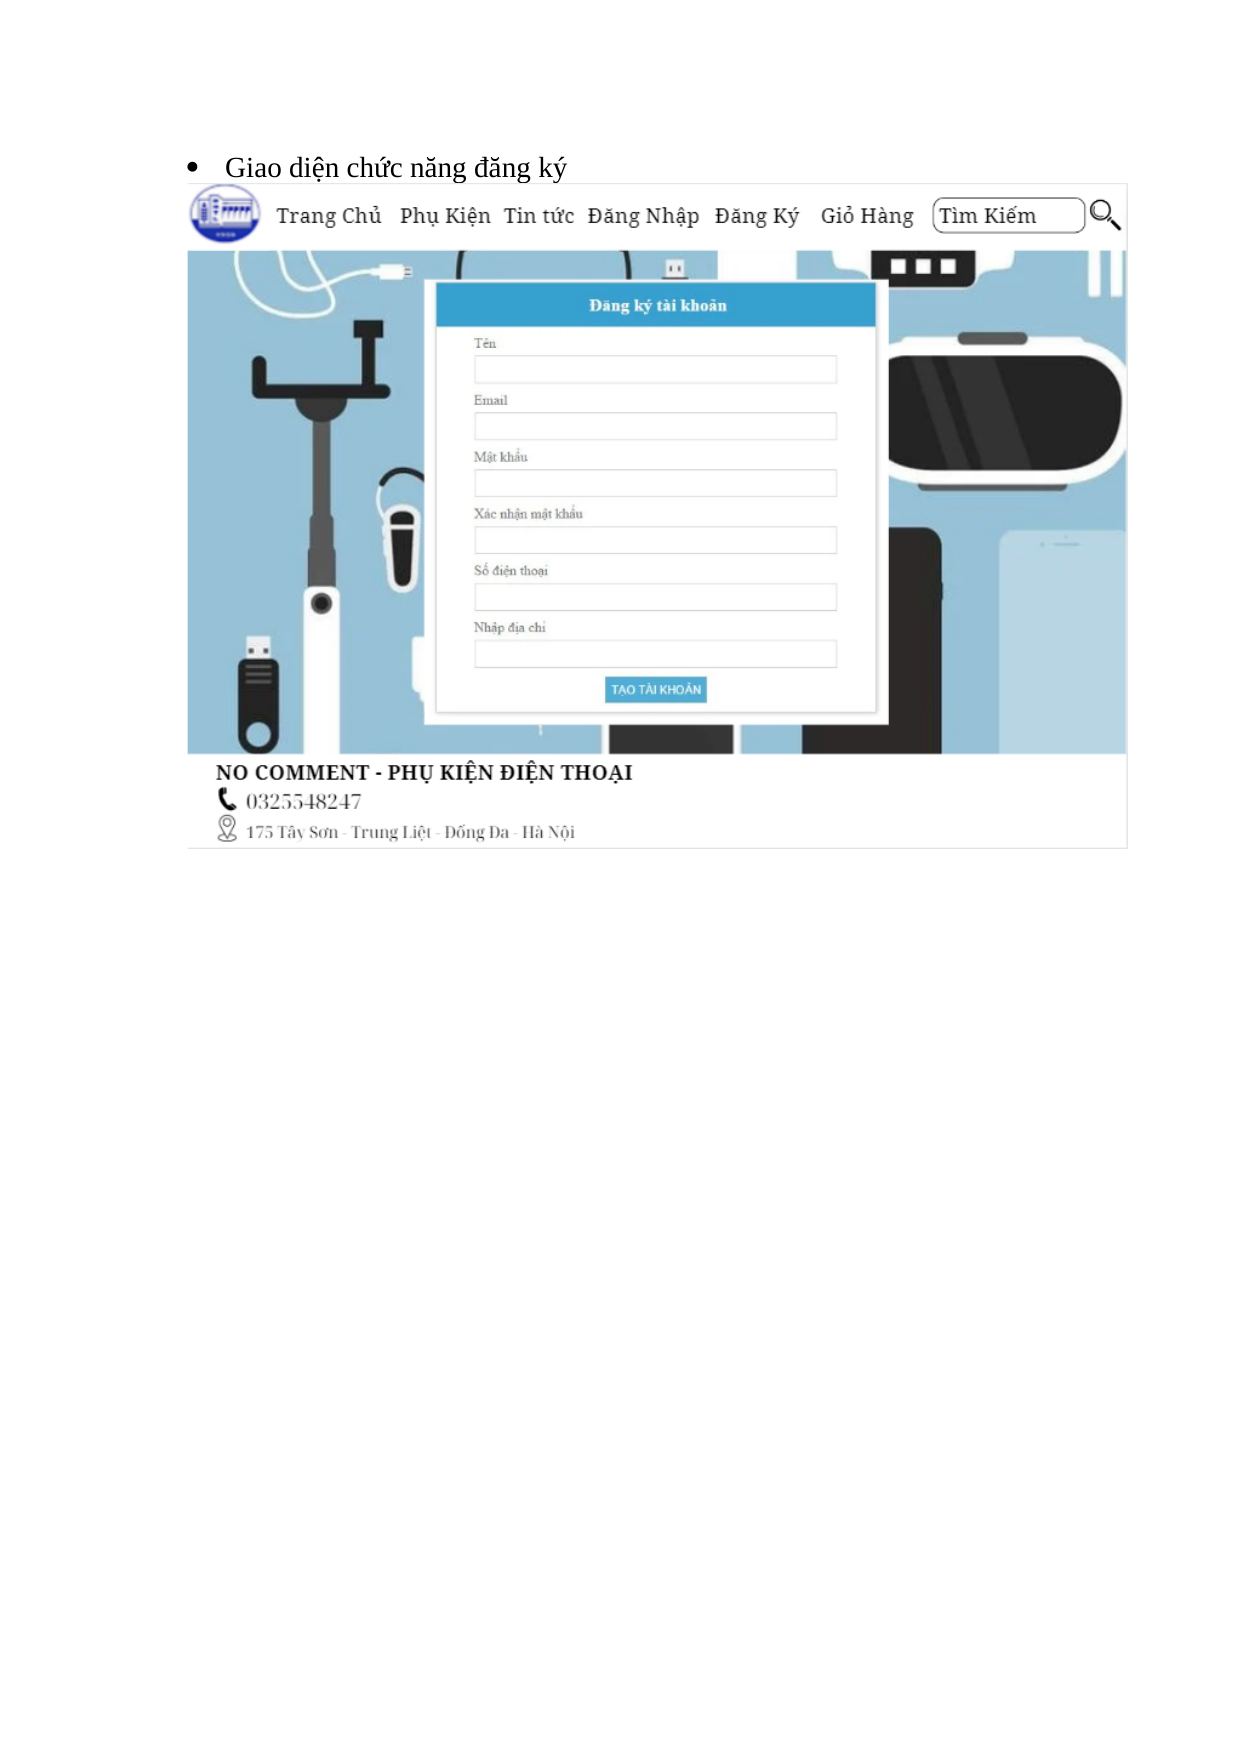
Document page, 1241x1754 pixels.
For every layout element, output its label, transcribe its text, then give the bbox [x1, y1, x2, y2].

picture [187, 183, 1128, 849]
list Giao diện chức năng đăng ký [187, 150, 1090, 183]
